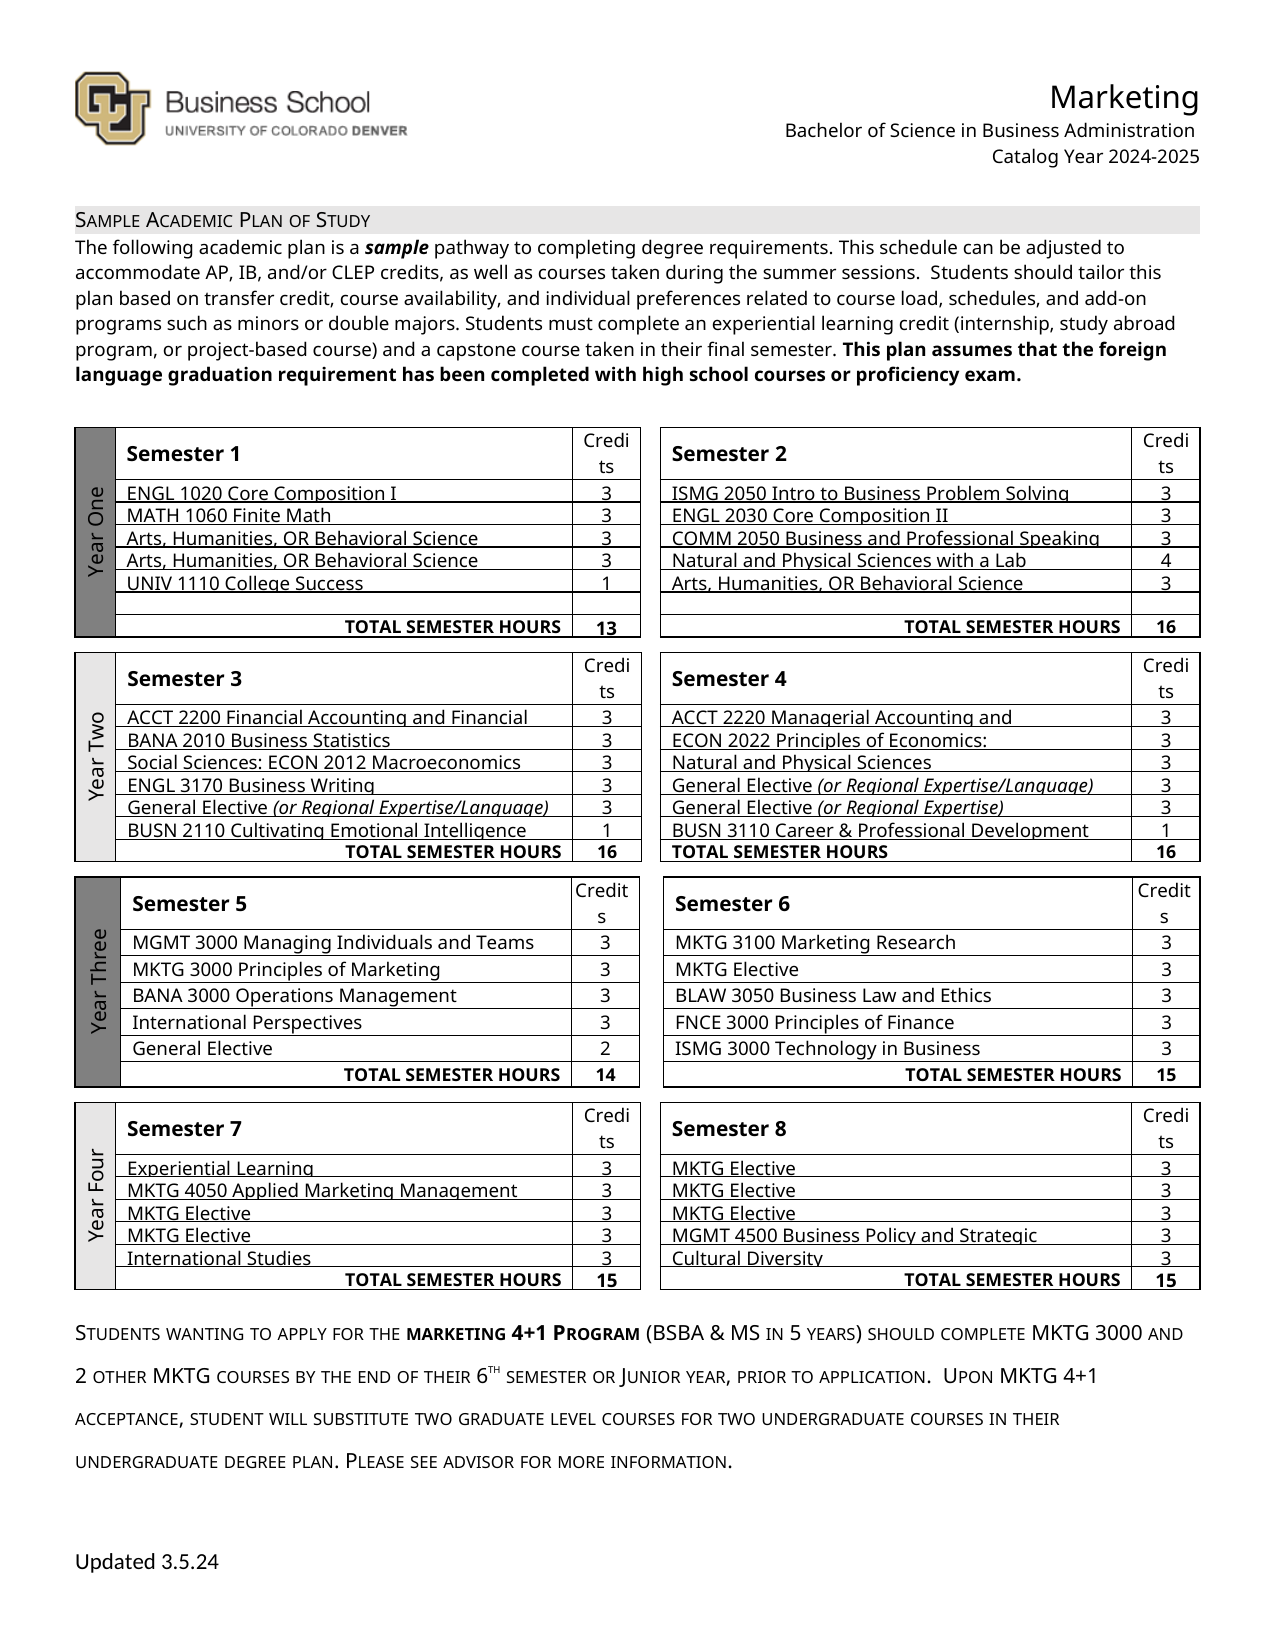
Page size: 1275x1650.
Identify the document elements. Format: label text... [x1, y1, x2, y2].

table_cell ENGL 1020 Core Composition I [116, 480, 572, 501]
table_cell General Elective (or Regional Expertise/Language) [661, 772, 1131, 794]
text Students wanting to apply for the marketing 4+1 Program (BSBA & MS in 5 years) should complete MKTG 3000 and 2 other MKTG courses by the end of their 6th semester or Junior year, prior to application. Upon MKTG 4+1 acceptance, student will substitute two graduate level courses for two undergraduate courses in their undergraduate degree plan. Please see advisor for more information. [75, 1318, 1200, 1474]
table_header Credits [1132, 428, 1199, 479]
table_header [641, 427, 660, 479]
table_header Semester 3 [116, 653, 572, 704]
text The following academic plan is a sample pathway to completing degree requirements. This schedule can be adjusted to accommodate AP, IB, and/or CLEP credits, as well as courses taken during the summer sessions. Students should tailor this plan based on transfer credit, course availability, and individual preferences related to course load, schedules, and add-on programs such as minors or double majors. Students must complete an experiential learning credit (internship, study abroad program, or project-based course) and a capstone course taken in their final semester. This plan assumes that the foreign language graduation requirement has been completed with high school courses or proficiency exam. [75, 234, 1200, 387]
table_cell [642, 816, 660, 839]
table_cell [641, 479, 660, 501]
table_cell ACCT 2220 Managerial Accounting and Professional Issues [661, 705, 1131, 726]
table_cell TOTAL SEMESTER HOURS [661, 615, 1131, 636]
table_cell ENGL 2030 Core Composition II [661, 503, 1131, 524]
table_cell MKTG Elective [116, 1222, 572, 1244]
table_cell TOTAL SEMESTER HOURS [661, 840, 1131, 861]
table_cell MKTG Elective [116, 1200, 572, 1221]
table_cell [116, 593, 572, 614]
table_header [641, 1102, 660, 1154]
table_cell 3 [573, 480, 640, 501]
table_cell 3 [573, 1222, 640, 1244]
table_cell Arts, Humanities, OR Behavioral Science [116, 525, 572, 546]
table_header Credits [573, 653, 641, 704]
table_cell General Elective (or Regional Expertise) [661, 795, 1131, 816]
table_cell [641, 546, 660, 569]
table_cell 3 [1133, 930, 1199, 955]
table_cell [642, 704, 660, 726]
table_cell ECON 2022 Principles of Economics: Microeconomics [661, 727, 1131, 749]
table_cell ISMG 2050 Intro to Business Problem Solving [661, 480, 1131, 501]
table_cell [642, 771, 660, 794]
table_cell 3 [573, 1177, 640, 1199]
table_cell [641, 1244, 660, 1266]
table_cell TOTAL SEMESTER HOURS [661, 1267, 1131, 1289]
table_cell [642, 794, 660, 816]
table_cell COMM 2050 Business and Professional Speaking [661, 525, 1131, 546]
table_cell [642, 749, 660, 771]
table_header Credits [1132, 653, 1199, 704]
table_header Year Two [76, 653, 115, 861]
table_cell 3 [573, 705, 641, 726]
table_header Semester 8 [661, 1103, 1131, 1154]
table_cell MATH 1060 Finite Math [116, 503, 572, 524]
table_cell 3 [1133, 1036, 1199, 1061]
table_header Semester 1 [116, 428, 572, 479]
table_cell [641, 1221, 660, 1244]
table_cell 3 [572, 956, 639, 982]
table_cell TOTAL SEMESTER HOURS [116, 1267, 572, 1289]
table_cell Cultural Diversity [661, 1245, 1131, 1266]
table_cell 3 [1133, 1009, 1199, 1035]
table_cell 15 [1132, 1267, 1199, 1289]
table_cell [641, 569, 660, 591]
table_cell 15 [573, 1267, 640, 1289]
table_cell 1 [573, 570, 640, 591]
table_header Credits [573, 428, 640, 479]
table_cell General Elective [121, 1036, 571, 1061]
table_header Semester 5 [121, 878, 571, 928]
table_cell 3 [573, 750, 641, 771]
table_cell BUSN 2110 Cultivating Emotional Intelligence [116, 817, 572, 839]
table_cell Natural and Physical Sciences [661, 750, 1131, 771]
table_cell 3 [573, 727, 641, 749]
table_cell [1132, 593, 1199, 614]
table_header Credits [1133, 878, 1199, 928]
table_cell General Elective (or Regional Expertise/Language) [116, 795, 572, 816]
table_cell Natural and Physical Sciences with a Lab [661, 548, 1131, 569]
text Sample Academic Plan of Study [75, 206, 1200, 234]
table_cell International Perspectives [121, 1009, 571, 1035]
table_header Semester 4 [661, 653, 1131, 704]
table_cell [640, 982, 663, 1008]
table_cell TOTAL SEMESTER HOURS [121, 1062, 571, 1086]
table_cell [641, 614, 660, 636]
table_header Credits [572, 878, 639, 928]
table_cell ACCT 2200 Financial Accounting and Financial Statement Analysis [116, 705, 572, 726]
table_cell BANA 3000 Operations Management [121, 983, 571, 1008]
table_cell 3 [1133, 983, 1199, 1008]
table_cell 3 [1132, 1245, 1199, 1266]
table_cell 2 [572, 1036, 639, 1061]
table_cell Arts, Humanities, OR Behavioral Science [661, 570, 1131, 591]
table_cell MKTG Elective [661, 1155, 1131, 1176]
table_cell [641, 501, 660, 524]
table_cell 3 [1132, 525, 1199, 546]
table_cell 1 [573, 817, 641, 839]
table_header Credits [573, 1103, 640, 1154]
table_cell 16 [1132, 840, 1199, 861]
table_cell 3 [573, 1155, 640, 1176]
table_cell [642, 726, 660, 749]
table_cell MKTG 3000 Principles of Marketing [121, 956, 571, 982]
table_cell 3 [1132, 1155, 1199, 1176]
table_cell 3 [1133, 956, 1199, 982]
table_header Credits [1132, 1103, 1199, 1154]
table_cell TOTAL SEMESTER HOURS [116, 840, 572, 861]
table_cell [641, 1176, 660, 1199]
table_cell 3 [1132, 795, 1199, 816]
table_cell [573, 593, 640, 614]
table_header [642, 652, 660, 704]
table_cell 3 [1132, 772, 1199, 794]
table_cell [661, 593, 1131, 614]
table_cell [640, 929, 663, 955]
table_cell BANA 2010 Business Statistics [116, 727, 572, 749]
table_cell MGMT 4500 Business Policy and Strategic Management [661, 1222, 1131, 1244]
table_cell [641, 1266, 660, 1289]
table_cell 3 [573, 1200, 640, 1221]
table_cell BLAW 3050 Business Law and Ethics [664, 983, 1132, 1008]
table_cell 3 [1132, 1222, 1199, 1244]
table_cell MKTG 3100 Marketing Research [664, 930, 1132, 955]
table_cell 3 [1132, 705, 1199, 726]
table_header Semester 2 [661, 428, 1131, 479]
table_cell MKTG 4050 Applied Marketing Management [116, 1177, 572, 1199]
table_cell 3 [1132, 727, 1199, 749]
table_cell MKTG Elective [664, 956, 1132, 982]
table_cell TOTAL SEMESTER HOURS [664, 1062, 1132, 1086]
table_cell [641, 1154, 660, 1176]
table_cell [640, 1061, 663, 1086]
table_cell [641, 1199, 660, 1221]
table_cell 4 [1132, 548, 1199, 569]
table_header Year Four [76, 1103, 115, 1289]
table_cell BUSN 3110 Career & Professional Development [661, 817, 1131, 839]
table_cell Experiential Learning [116, 1155, 572, 1176]
table_cell 3 [572, 1009, 639, 1035]
table_cell [640, 1035, 663, 1061]
table_cell 3 [1132, 480, 1199, 501]
table_cell 3 [573, 503, 640, 524]
table_cell 3 [573, 772, 641, 794]
table_cell Social Sciences: ECON 2012 Macroeconomics [116, 750, 572, 771]
table_cell 3 [1132, 503, 1199, 524]
table_cell Arts, Humanities, OR Behavioral Science [116, 548, 572, 569]
table_header Semester 7 [116, 1103, 572, 1154]
table_cell 16 [1132, 615, 1199, 636]
table_cell 3 [1132, 1200, 1199, 1221]
table_cell 15 [1133, 1062, 1199, 1086]
table_cell 3 [573, 1245, 640, 1266]
table_cell [642, 839, 660, 861]
table_header Year Three [76, 878, 120, 1086]
table_cell [640, 955, 663, 982]
table_cell 3 [573, 795, 641, 816]
table_cell [641, 524, 660, 546]
table_cell [641, 591, 660, 614]
table_cell 3 [572, 983, 639, 1008]
table_cell 16 [573, 840, 641, 861]
table_header Year One [76, 428, 115, 636]
picture [75, 64, 753, 158]
table_cell 13 [573, 615, 640, 636]
table_cell UNIV 1110 College Success [116, 570, 572, 591]
table_cell ENGL 3170 Business Writing [116, 772, 572, 794]
table_header Semester 6 [664, 878, 1132, 928]
table_cell ISMG 3000 Technology in Business [664, 1036, 1132, 1061]
table_cell MKTG Elective [661, 1177, 1131, 1199]
table_cell 14 [572, 1062, 639, 1086]
table_cell [640, 1008, 663, 1035]
table_header [640, 876, 663, 928]
table_cell MKTG Elective [661, 1200, 1131, 1221]
table_cell 3 [573, 525, 640, 546]
table_cell FNCE 3000 Principles of Finance [664, 1009, 1132, 1035]
table_cell MGMT 3000 Managing Individuals and Teams [121, 930, 571, 955]
table_cell 3 [1132, 750, 1199, 771]
table_cell 3 [1132, 1177, 1199, 1199]
table_cell International Studies [116, 1245, 572, 1266]
table_cell 3 [573, 548, 640, 569]
table_cell 3 [572, 930, 639, 955]
table_cell 1 [1132, 817, 1199, 839]
table_cell TOTAL SEMESTER HOURS [116, 615, 572, 636]
table_cell 3 [1132, 570, 1199, 591]
